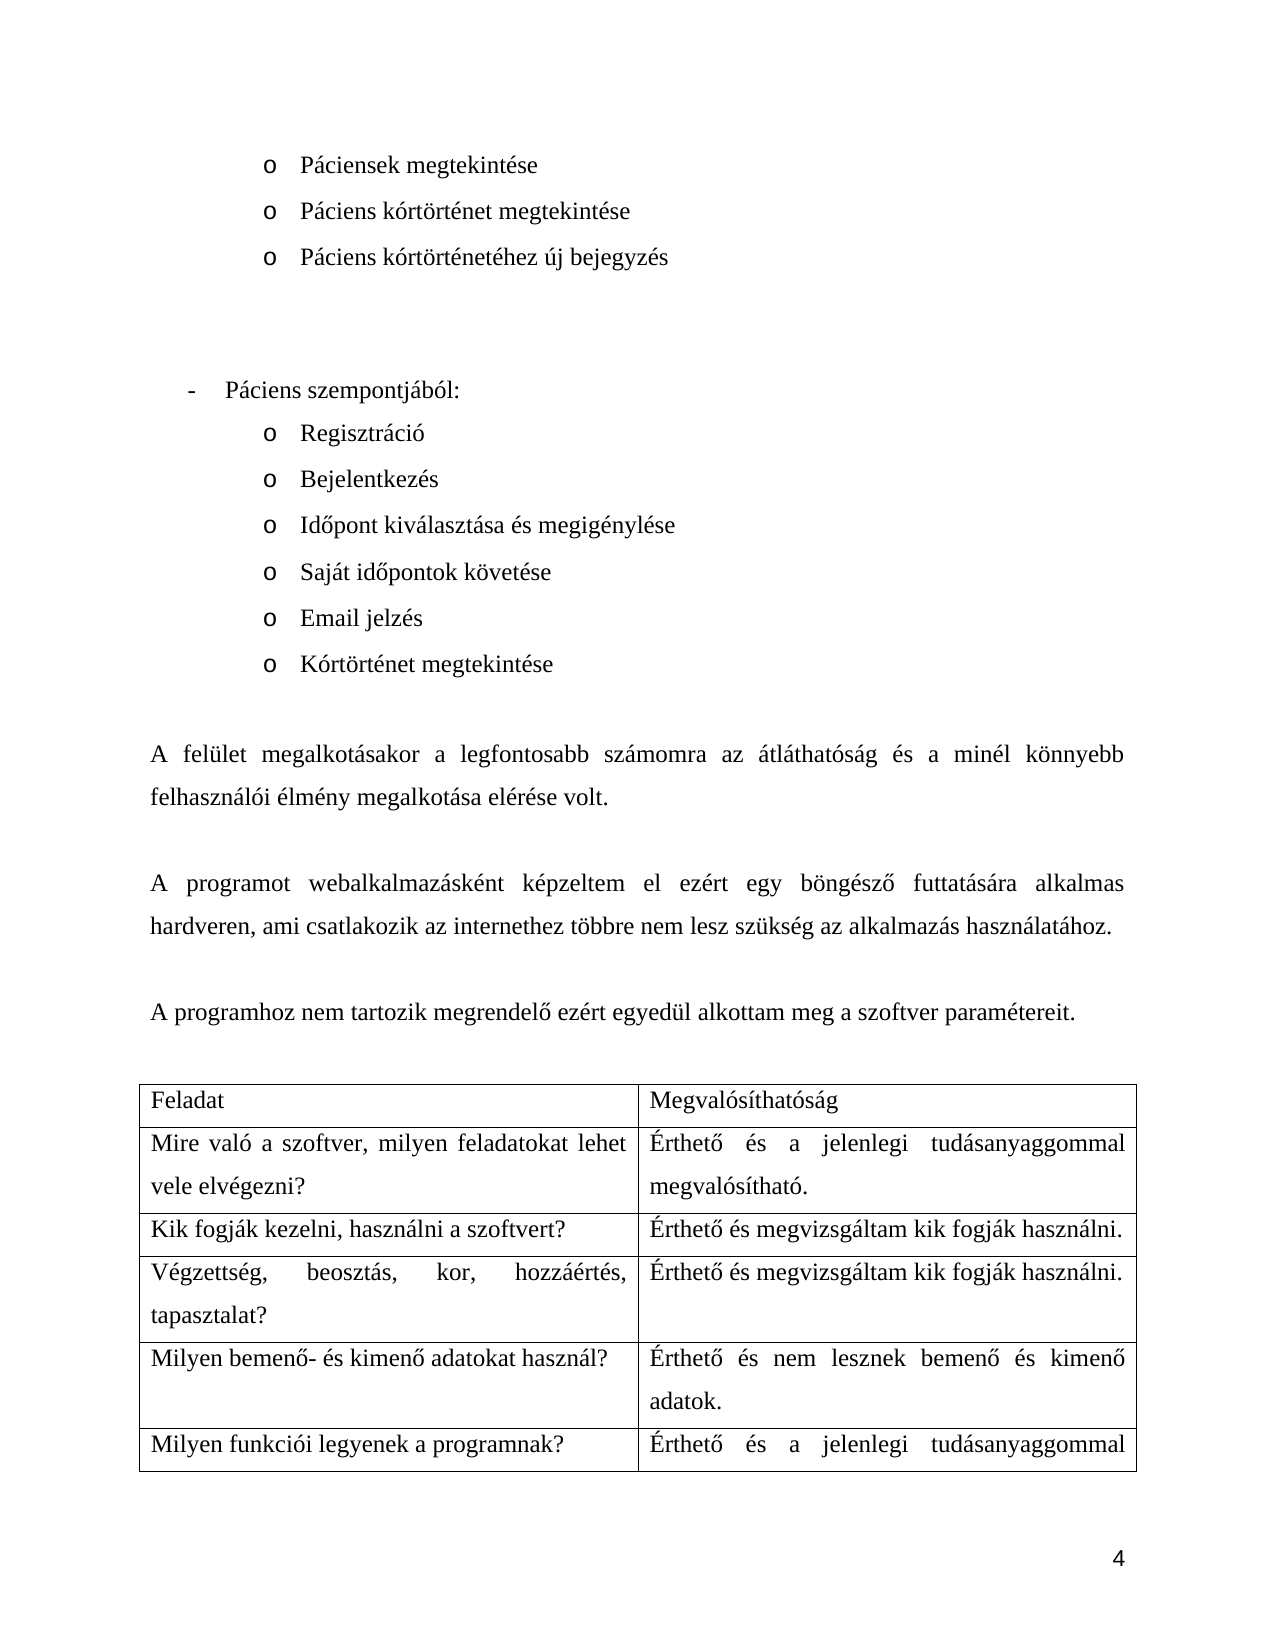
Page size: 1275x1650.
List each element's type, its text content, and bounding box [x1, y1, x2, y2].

list Páciens szempontjából: [187, 375, 1125, 404]
table_header Feladat [140, 1085, 638, 1127]
list Saját időpontok követése [262, 557, 1125, 588]
text A programot webalkalmazásként képzeltem el ezért egy böngésző futtatására alkalmas hardveren, ami csatlakozik az internethez többre nem lesz szükség az alkalmazás használatához. [150, 868, 1125, 940]
table_header Megvalósíthatóság [639, 1085, 1136, 1127]
list Páciens kórtörténetéhez új bejegyzés [262, 242, 1125, 273]
table_cell Érthető és nem lesznek bemenő és kimenő adatok. [639, 1343, 1136, 1428]
list Páciens kórtörténet megtekintése [262, 196, 1125, 227]
list Regisztráció [262, 418, 1125, 449]
list Email jelzés [262, 603, 1125, 634]
table_cell Mire való a szoftver, milyen feladatokat lehet vele elvégezni? [140, 1128, 638, 1213]
table_cell Érthető és a jelenlegi tudásanyaggommal megvalósítható. [639, 1128, 1136, 1213]
table_cell Kik fogják kezelni, használni a szoftvert? [140, 1214, 638, 1256]
list Páciensek megtekintése [262, 150, 1125, 181]
list Bejelentkezés [262, 464, 1125, 495]
table_cell Milyen funkciói legyenek a programnak? [140, 1429, 638, 1471]
table_cell Érthető és a jelenlegi tudásanyaggommal megvalósítható. [639, 1429, 1136, 1471]
table_cell Végzettség, beosztás, kor, hozzáértés, tapasztalat? [140, 1257, 638, 1342]
table_cell Érthető és megvizsgáltam kik fogják használni. [639, 1214, 1136, 1256]
list Kórtörténet megtekintése [262, 649, 1125, 680]
text A programhoz nem tartozik megrendelő ezért egyedül alkottam meg a szoftver paramétereit. [150, 997, 1125, 1026]
text A felület megalkotásakor a legfontosabb számomra az átláthatóság és a minél könnyebb felhasználói élmény megalkotása elérése volt. [150, 739, 1125, 811]
table_cell Milyen bemenő- és kimenő adatokat használ? [140, 1343, 638, 1428]
table_cell Érthető és megvizsgáltam kik fogják használni. [639, 1257, 1136, 1342]
list Időpont kiválasztása és megigénylése [262, 511, 1125, 541]
